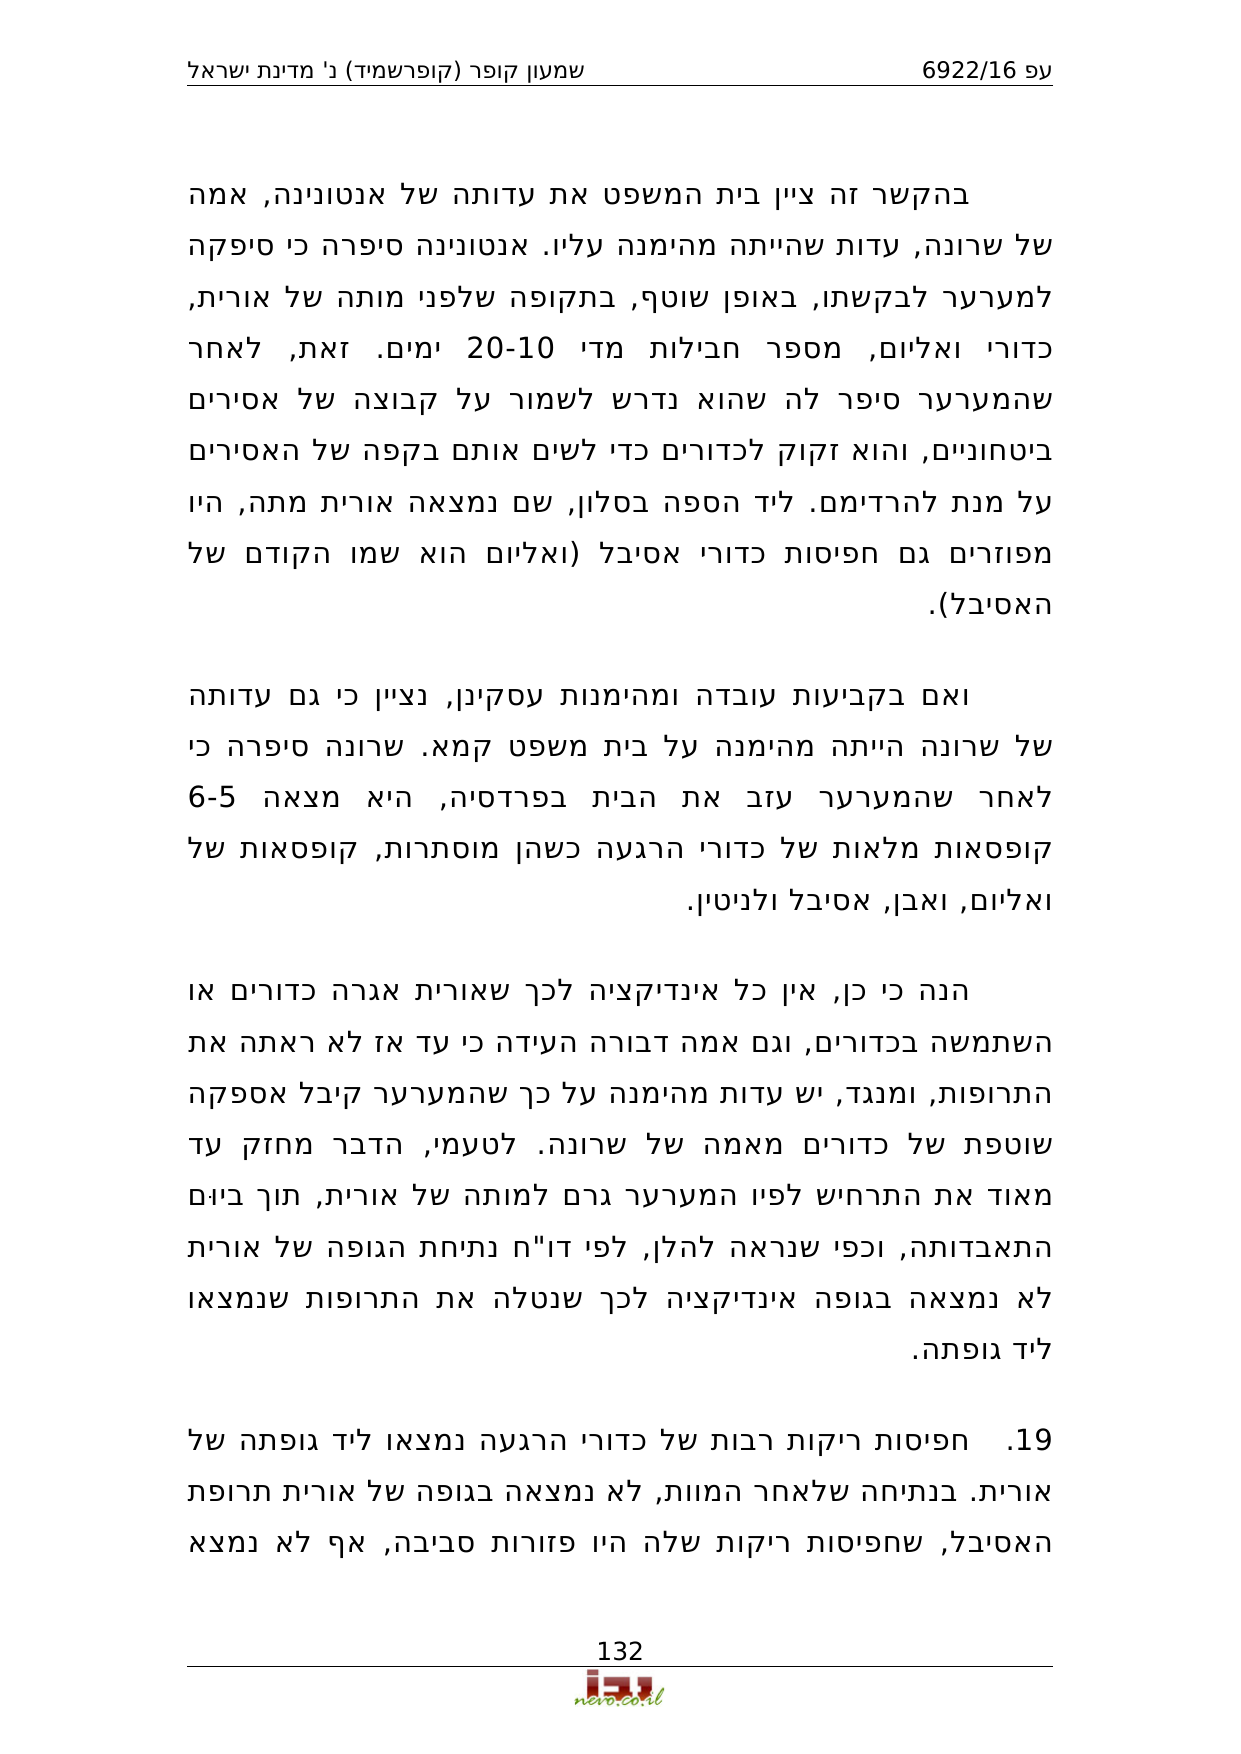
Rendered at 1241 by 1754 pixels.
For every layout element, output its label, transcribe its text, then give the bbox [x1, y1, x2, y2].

text בהקשר זה ציין בית המשפט את עדותה של אנטונינה, אמה של שרונה, עדות שהייתה מהימנה עליו. אנטונינה סיפרה כי סיפקה למערער לבקשתו, באופן שוטף, בתקופה שלפני מותה של אורית, כדורי ואליום, מספר חבילות מדי 20-10 ימים. זאת, לאחר שהמערער סיפר לה שהוא נדרש לשמור על קבוצה של אסירים ביטחוניים, והוא זקוק לכדורים כדי לשים אותם בקפה של האסירים על מנת להרדימם. ליד הספה בסלון, שם נמצאה אורית מתה, היו מפוזרים גם חפיסות כדורי אסיבל (ואליום הוא שמו הקודם של האסיבל). [187, 177, 1053, 621]
picture [574, 1669, 666, 1707]
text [187, 1423, 1053, 1560]
text הנה כי כן, אין כל אינדיקציה לכך שאורית אגרה כדורים או השתמשה בכדורים, וגם אמה דבורה העידה כי עד אז לא ראתה את התרופות, ומנגד, יש עדות מהימנה על כך שהמערער קיבל אספקה שוטפת של כדורים מאמה של שרונה. לטעמי, הדבר מחזק עד מאוד את התרחיש לפיו המערער גרם למותה של אורית, תוך ביוּם התאבדותה, וכפי שנראה להלן, לפי דו"ח נתיחת הגופה של אורית לא נמצאה בגופה אינדיקציה לכך שנטלה את התרופות שנמצאו ליד גופתה. [187, 973, 1053, 1366]
text ואם בקביעות עובדה ומהימנות עסקינן, נציין כי גם עדותה של שרונה הייתה מהימנה על בית משפט קמא. שרונה סיפרה כי לאחר שהמערער עזב את הבית בפרדסיה, היא מצאה 6-5 קופסאות מלאות של כדורי הרגעה כשהן מוסתרות, קופסאות של ואליום, ואבן, אסיבל ולניטין. [187, 678, 1053, 917]
